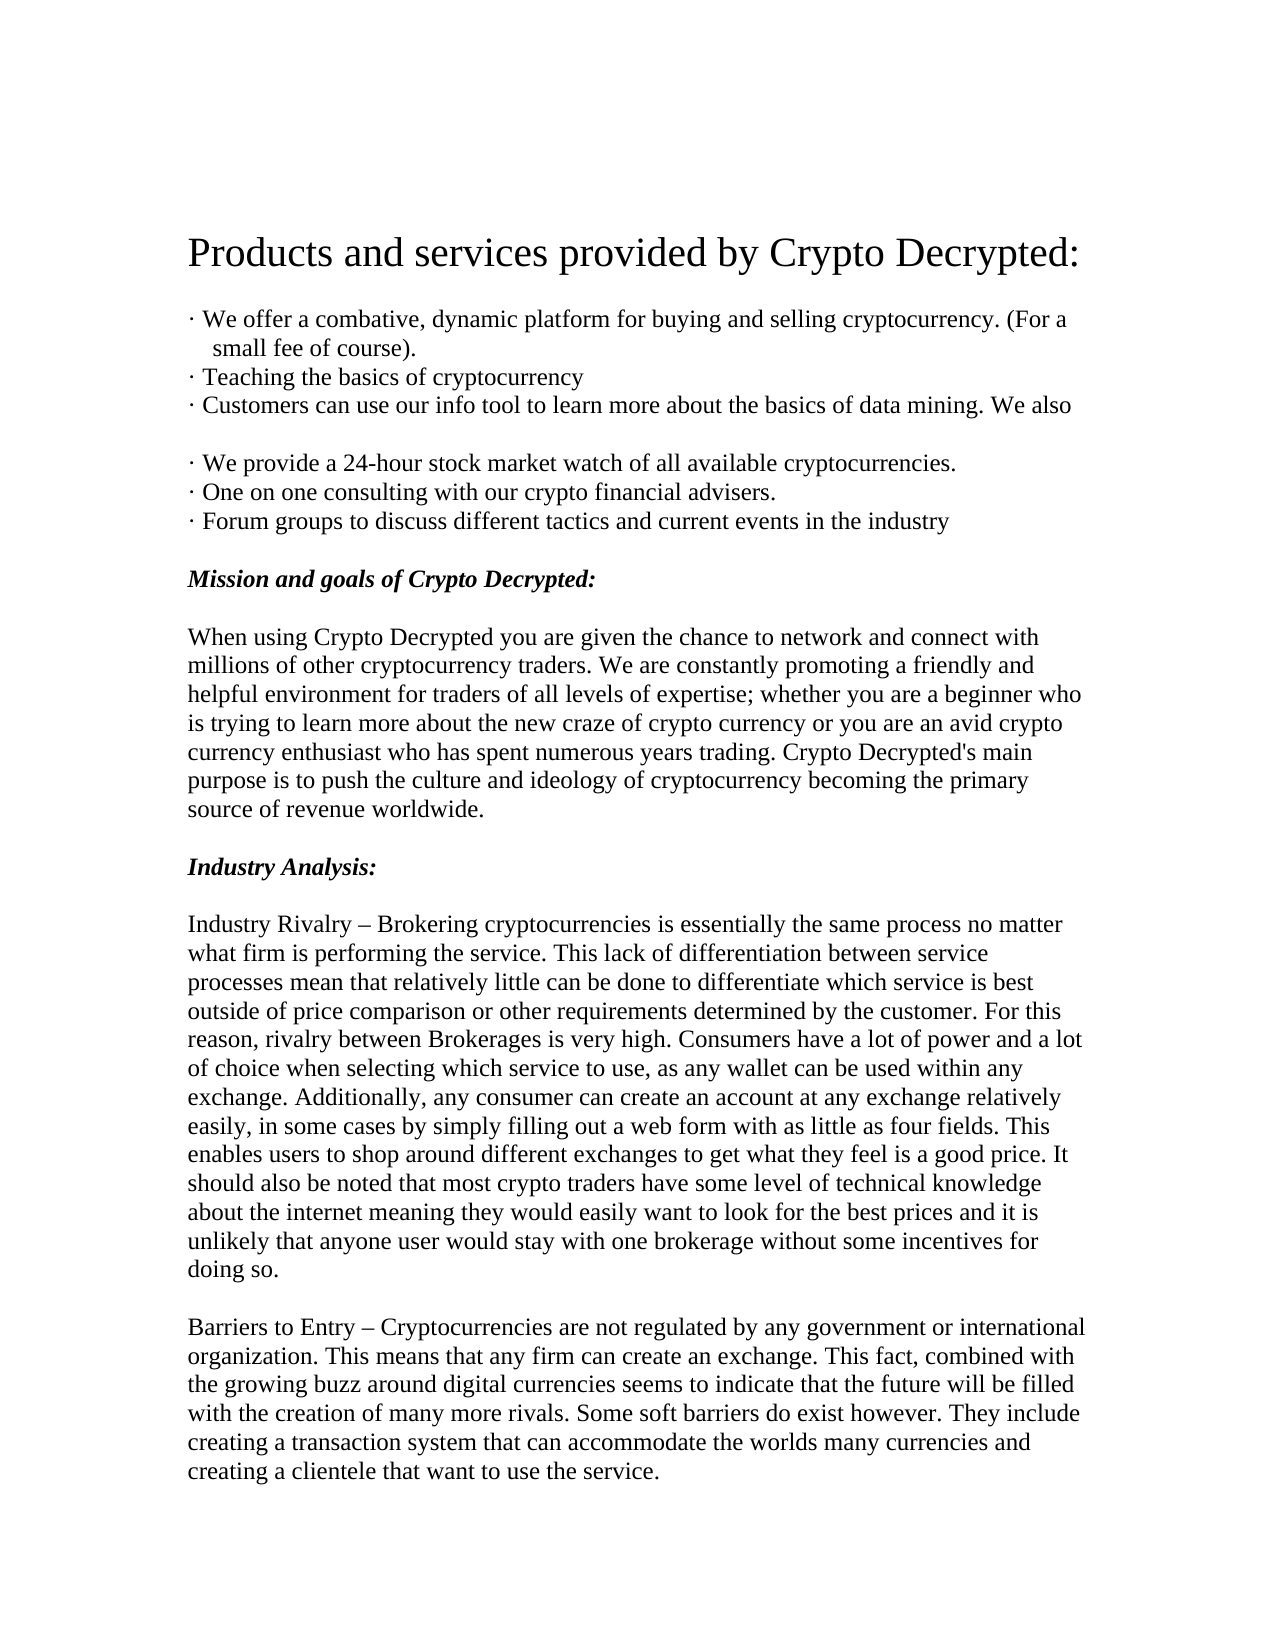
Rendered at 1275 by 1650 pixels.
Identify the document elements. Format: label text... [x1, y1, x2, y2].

text Barriers to Entry – Cryptocurrencies are not regulated by any government or international organization. This means that any firm can create an exchange. This fact, combined with the growing buzz around digital currencies seems to indicate that the future will be filled with the creation of many more rivals. Some soft barriers do exist however. They include creating a transaction system that can accommodate the worlds many currencies and creating a clientele that want to use the service. [187, 1312, 1087, 1484]
text Mission and goals of Crypto Decrypted: [187, 564, 1087, 592]
text Products and services provided by Crypto Decrypted: [187, 227, 1087, 275]
text · We provide a 24-hour stock market watch of all available cryptocurrencies. · One on one consulting with our crypto financial advisers. · Forum groups to discuss different tactics and current events in the industry [187, 448, 1087, 534]
text Industry Analysis: Industry Rivalry – Brokering cryptocurrencies is essentially the same process no matter what firm is performing the service. This lack of differentiation between service processes mean that relatively little can be done to differentiate which service is best outside of price comparison or other requirements determined by the customer. For this reason, rivalry between Brokerages is very high. Consumers have a lot of power and a lot of choice when selecting which service to use, as any wallet can be used within any exchange. Additionally, any consumer can create an account at any exchange relatively easily, in some cases by simply filling out a web form with as little as four fields. This enables users to shop around different exchanges to get what they feel is a good price. It should also be noted that most crypto traders have some level of technical knowledge about the internet meaning they would easily want to look for the best prices and it is unlikely that anyone user would stay with one brokerage without some incentives for doing so. [187, 852, 1087, 1283]
text When using Crypto Decrypted you are given the chance to network and connect with millions of other cryptocurrency traders. We are constantly promoting a friendly and helpful environment for traders of all levels of expertise; whether you are a beginner who is trying to learn more about the new craze of crypto currency or you are an avid crypto currency enthusiast who has spent numerous years trading. Crypto Decrypted's main purpose is to push the culture and ideology of cryptocurrency becoming the primary source of revenue worldwide. [187, 622, 1087, 823]
text · We offer a combative, dynamic platform for buying and selling cryptocurrency. (For a xxsmall fee of course). · Teaching the basics of cryptocurrency · Customers can use our info tool to learn more about the basics of data mining. We also [187, 304, 1087, 419]
